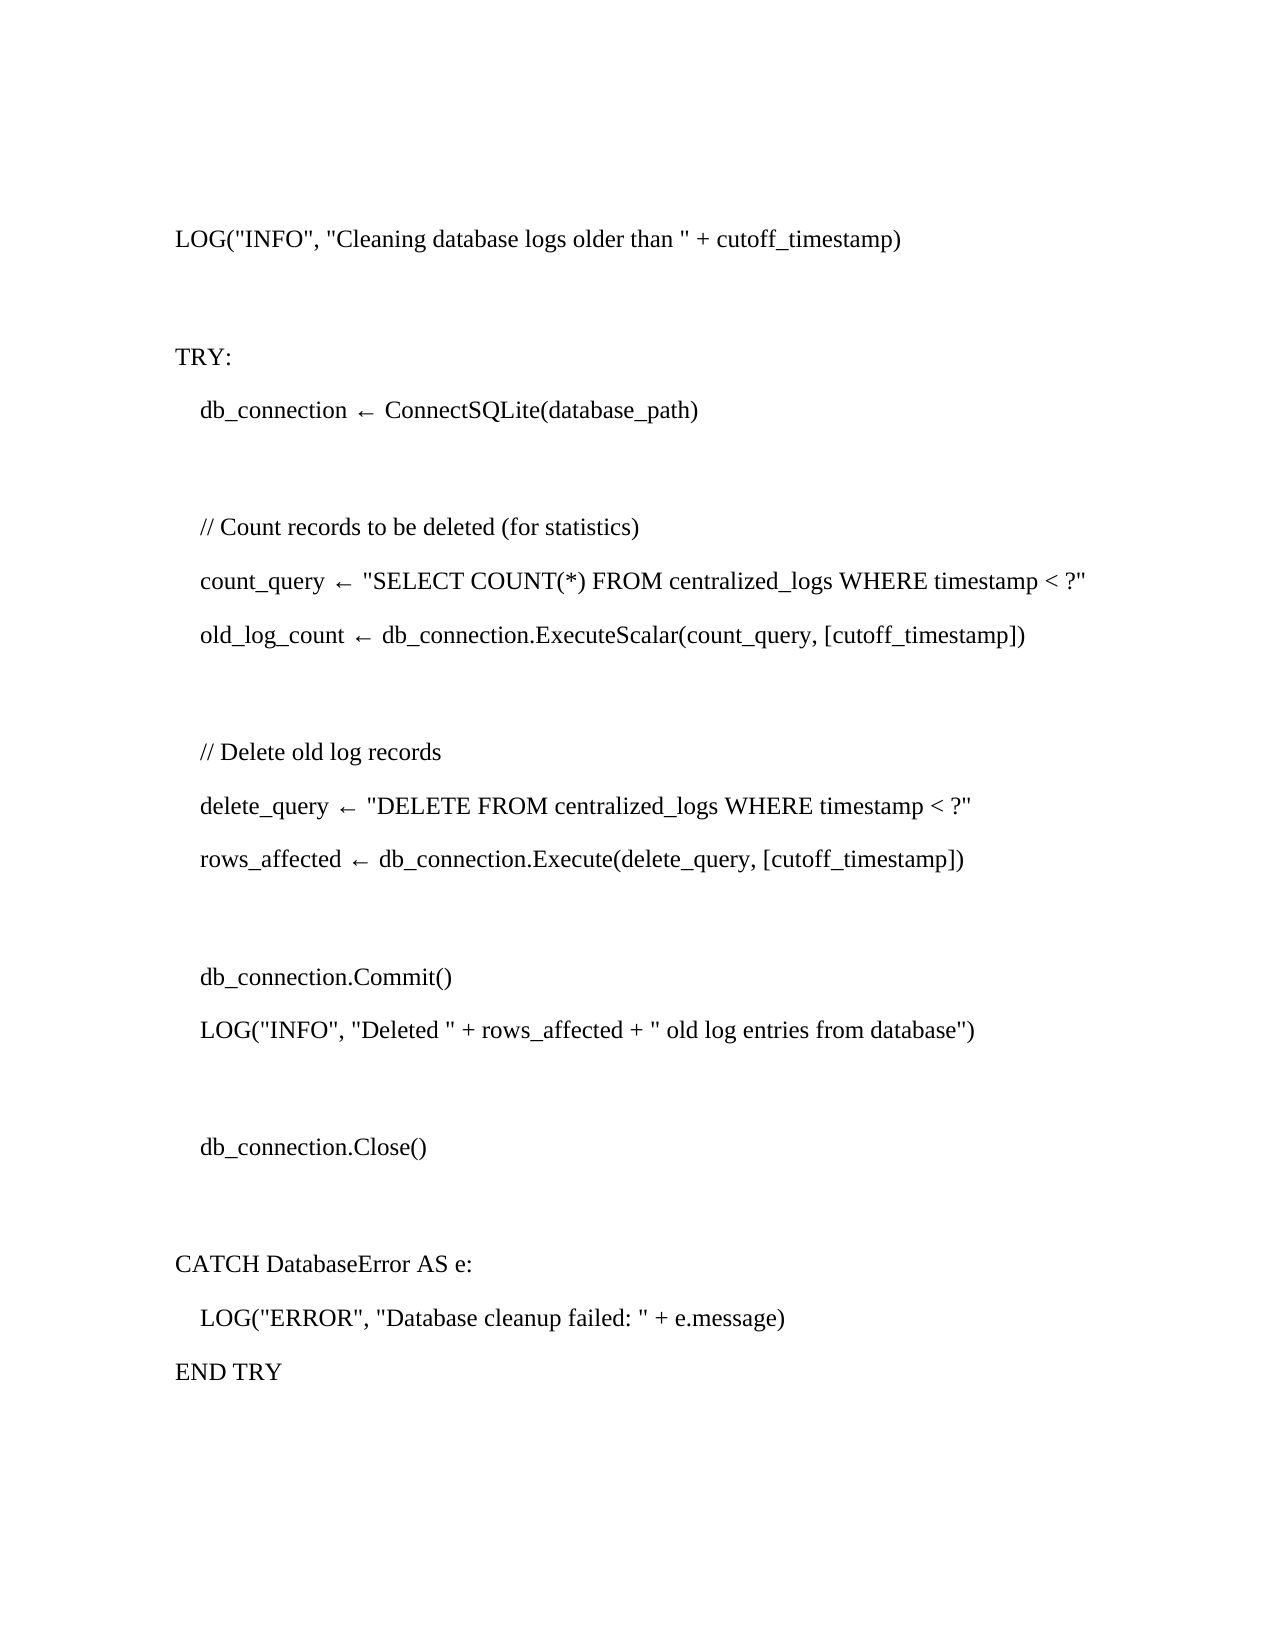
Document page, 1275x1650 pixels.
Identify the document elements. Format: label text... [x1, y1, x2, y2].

subtitle db_connection ← ConnectSQLite(database_path) [150, 395, 1125, 424]
subtitle CATCH DatabaseError AS e: [150, 1249, 1125, 1278]
subtitle delete_query ← "DELETE FROM centralized_logs WHERE timestamp < ?" [150, 791, 1125, 819]
subtitle LOG("ERROR", "Database cleanup failed: " + e.message) [150, 1303, 1125, 1332]
subtitle END TRY [150, 1357, 1125, 1386]
subtitle old_log_count ← db_connection.ExecuteScalar(count_query, [cutoff_timestamp]) [150, 620, 1125, 649]
subtitle db_connection.Commit() [150, 962, 1125, 990]
subtitle TRY: [150, 342, 1125, 370]
subtitle // Count records to be deleted (for statistics) [150, 512, 1125, 541]
subtitle rows_affected ← db_connection.Execute(delete_query, [cutoff_timestamp]) [150, 844, 1125, 873]
subtitle count_query ← "SELECT COUNT(*) FROM centralized_logs WHERE timestamp < ?" [150, 566, 1125, 595]
subtitle // Delete old log records [150, 737, 1125, 766]
subtitle db_connection.Close() [150, 1132, 1125, 1161]
subtitle LOG("INFO", "Deleted " + rows_affected + " old log entries from database") [150, 1015, 1125, 1044]
subtitle LOG("INFO", "Cleaning database logs older than " + cutoff_timestamp) [150, 224, 1125, 253]
